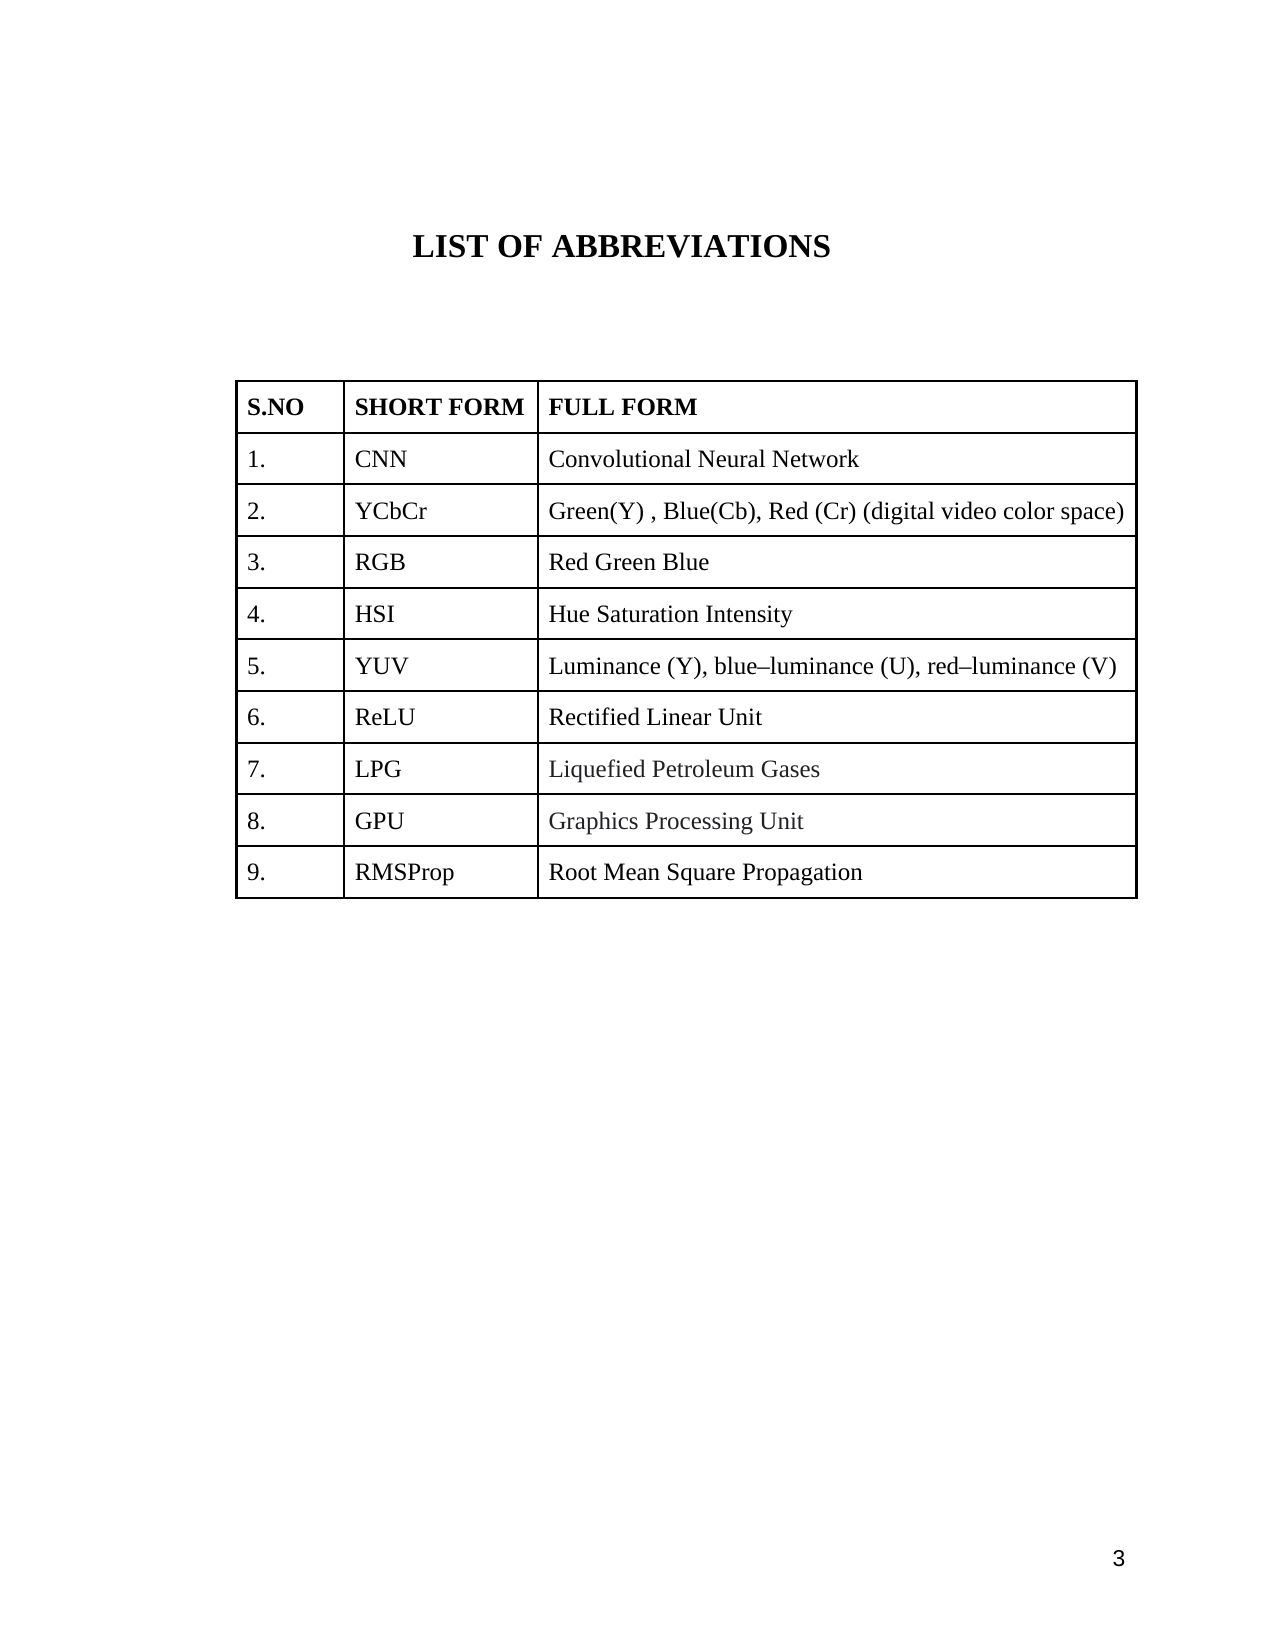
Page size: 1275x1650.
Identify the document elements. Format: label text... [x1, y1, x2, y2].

table_cell Hue Saturation Intensity [539, 589, 1135, 638]
table_cell Red Green Blue [539, 537, 1135, 587]
table_cell 2. [238, 485, 343, 535]
table_cell YCbCr [345, 485, 537, 535]
table_header FULL FORM [539, 382, 1135, 432]
table_cell 7. [238, 744, 343, 793]
table_cell 5. [238, 640, 343, 690]
table_cell RMSProp [345, 847, 537, 897]
table_cell Graphics Processing Unit [539, 795, 1135, 845]
table_cell 8. [238, 795, 343, 845]
text LIST OF ABBREVIATIONS [150, 227, 1125, 265]
table_header SHORT FORM [345, 382, 537, 432]
table_cell 6. [238, 692, 343, 742]
table_cell ReLU [345, 692, 537, 742]
table_header S.NO [238, 382, 343, 432]
table_cell 9. [238, 847, 343, 897]
table_cell 4. [238, 589, 343, 638]
table_cell Luminance (Y), blue–luminance (U), red–luminance (V) [539, 640, 1135, 690]
table_cell CNN [345, 434, 537, 483]
table_cell Green(Y) , Blue(Cb), Red (Cr) (digital video color space) [539, 485, 1135, 535]
table_cell Rectified Linear Unit [539, 692, 1135, 742]
table_cell Convolutional Neural Network [539, 434, 1135, 483]
table_cell Root Mean Square Propagation [539, 847, 1135, 897]
table_cell HSI [345, 589, 537, 638]
table_cell Liquefied Petroleum Gases [539, 744, 1135, 793]
table_cell GPU [345, 795, 537, 845]
table_cell 3. [238, 537, 343, 587]
table_cell YUV [345, 640, 537, 690]
table_cell LPG [345, 744, 537, 793]
table_cell 1. [238, 434, 343, 483]
table_cell RGB [345, 537, 537, 587]
